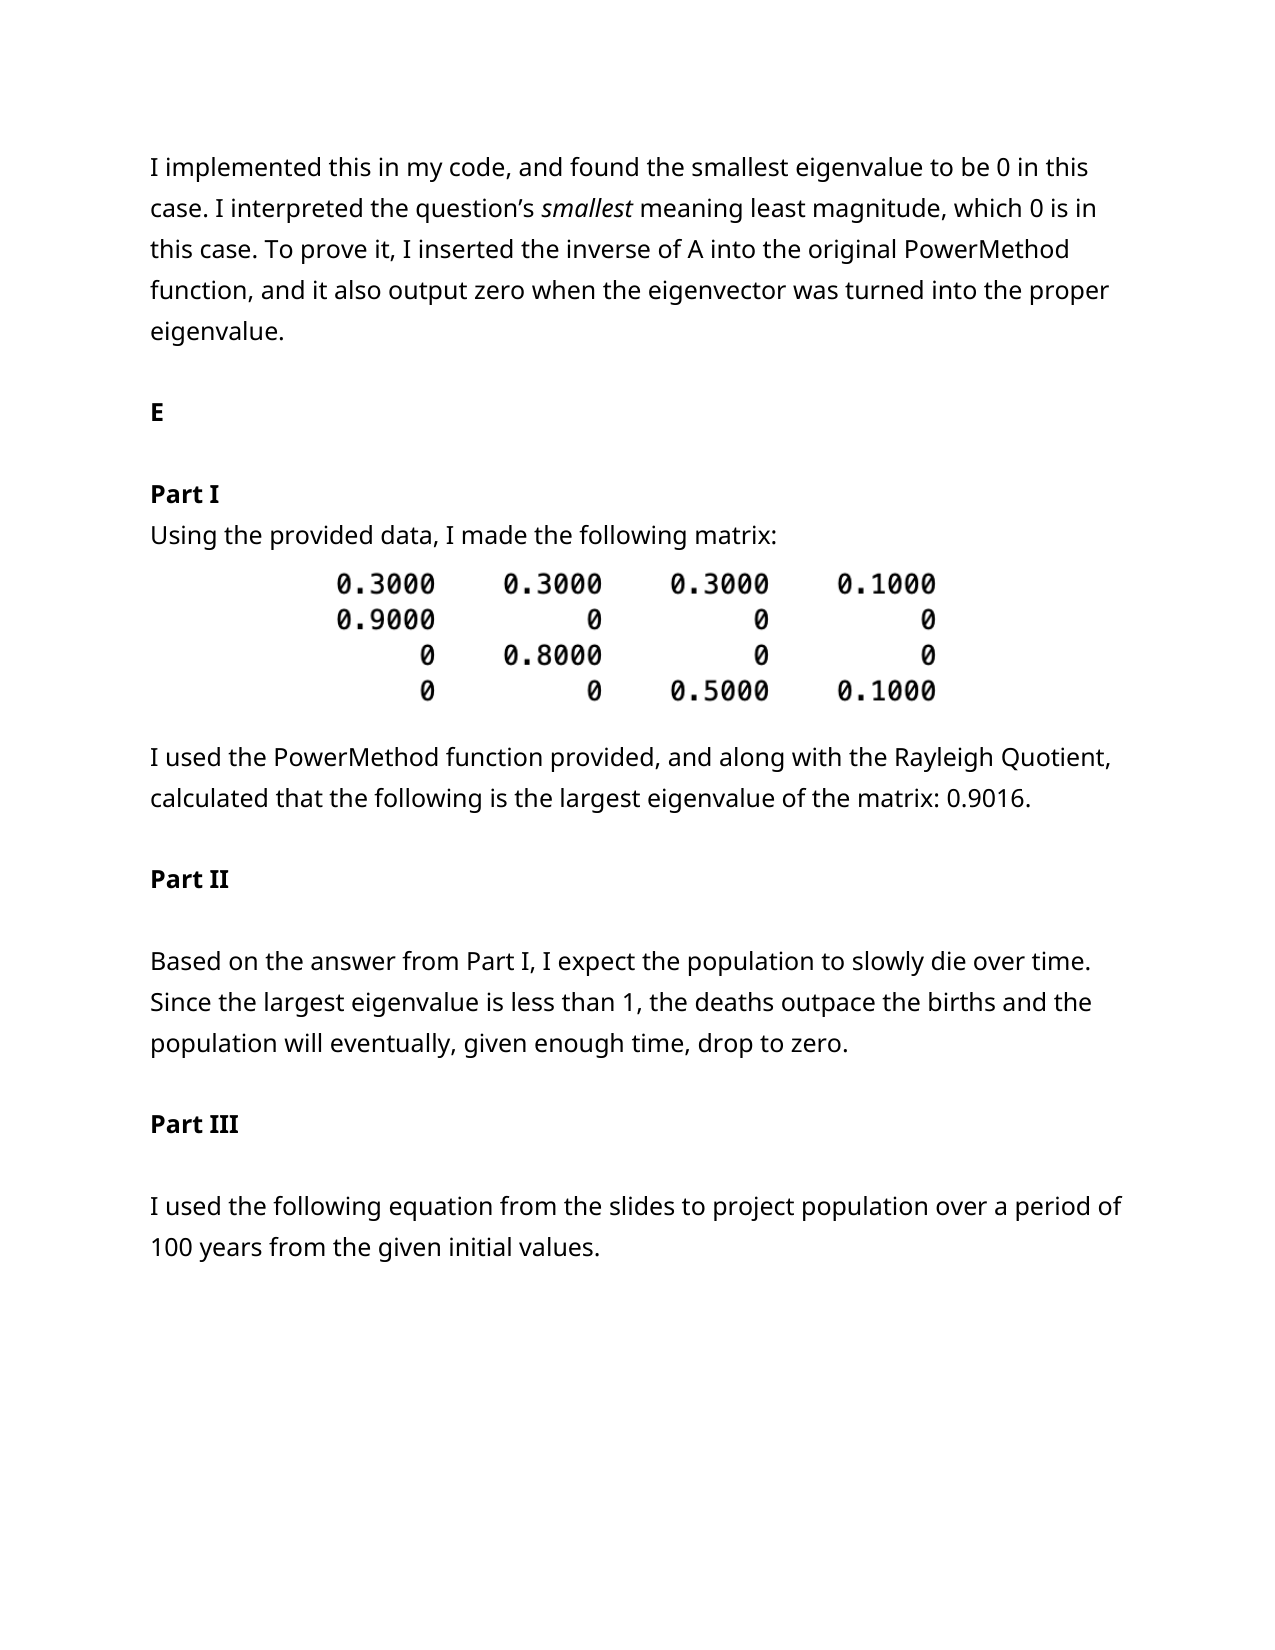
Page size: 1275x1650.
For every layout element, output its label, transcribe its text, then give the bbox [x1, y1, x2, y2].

text Part III [150, 1107, 1125, 1141]
text I implemented this in my code, and found the smallest eigenvalue to be 0 in this case. I interpreted the question’s smallest meaning least magnitude, which 0 is in this case. To prove it, I inserted the inverse of A into the original PowerMethod function, and it also output zero when the eigenvector was turned into the proper eigenvalue. [150, 150, 1125, 347]
text Using the provided data, I made the following matrix: [150, 517, 1125, 552]
picture [313, 558, 962, 734]
text Part II [150, 862, 1125, 896]
text Part I [150, 477, 1125, 511]
text I used the following equation from the slides to project population over a period of 100 years from the given initial values. [150, 1188, 1125, 1263]
text I used the PowerMethod function provided, and along with the Rayleigh Quotient, calculated that the following is the largest eigenvalue of the matrix: 0.9016. [150, 739, 1125, 814]
text Based on the answer from Part I, I expect the population to slowly die over time. Since the largest eigenvalue is less than 1, the deaths outpace the births and the population will eventually, given enough time, drop to zero. [150, 943, 1125, 1059]
text E [150, 395, 1125, 429]
